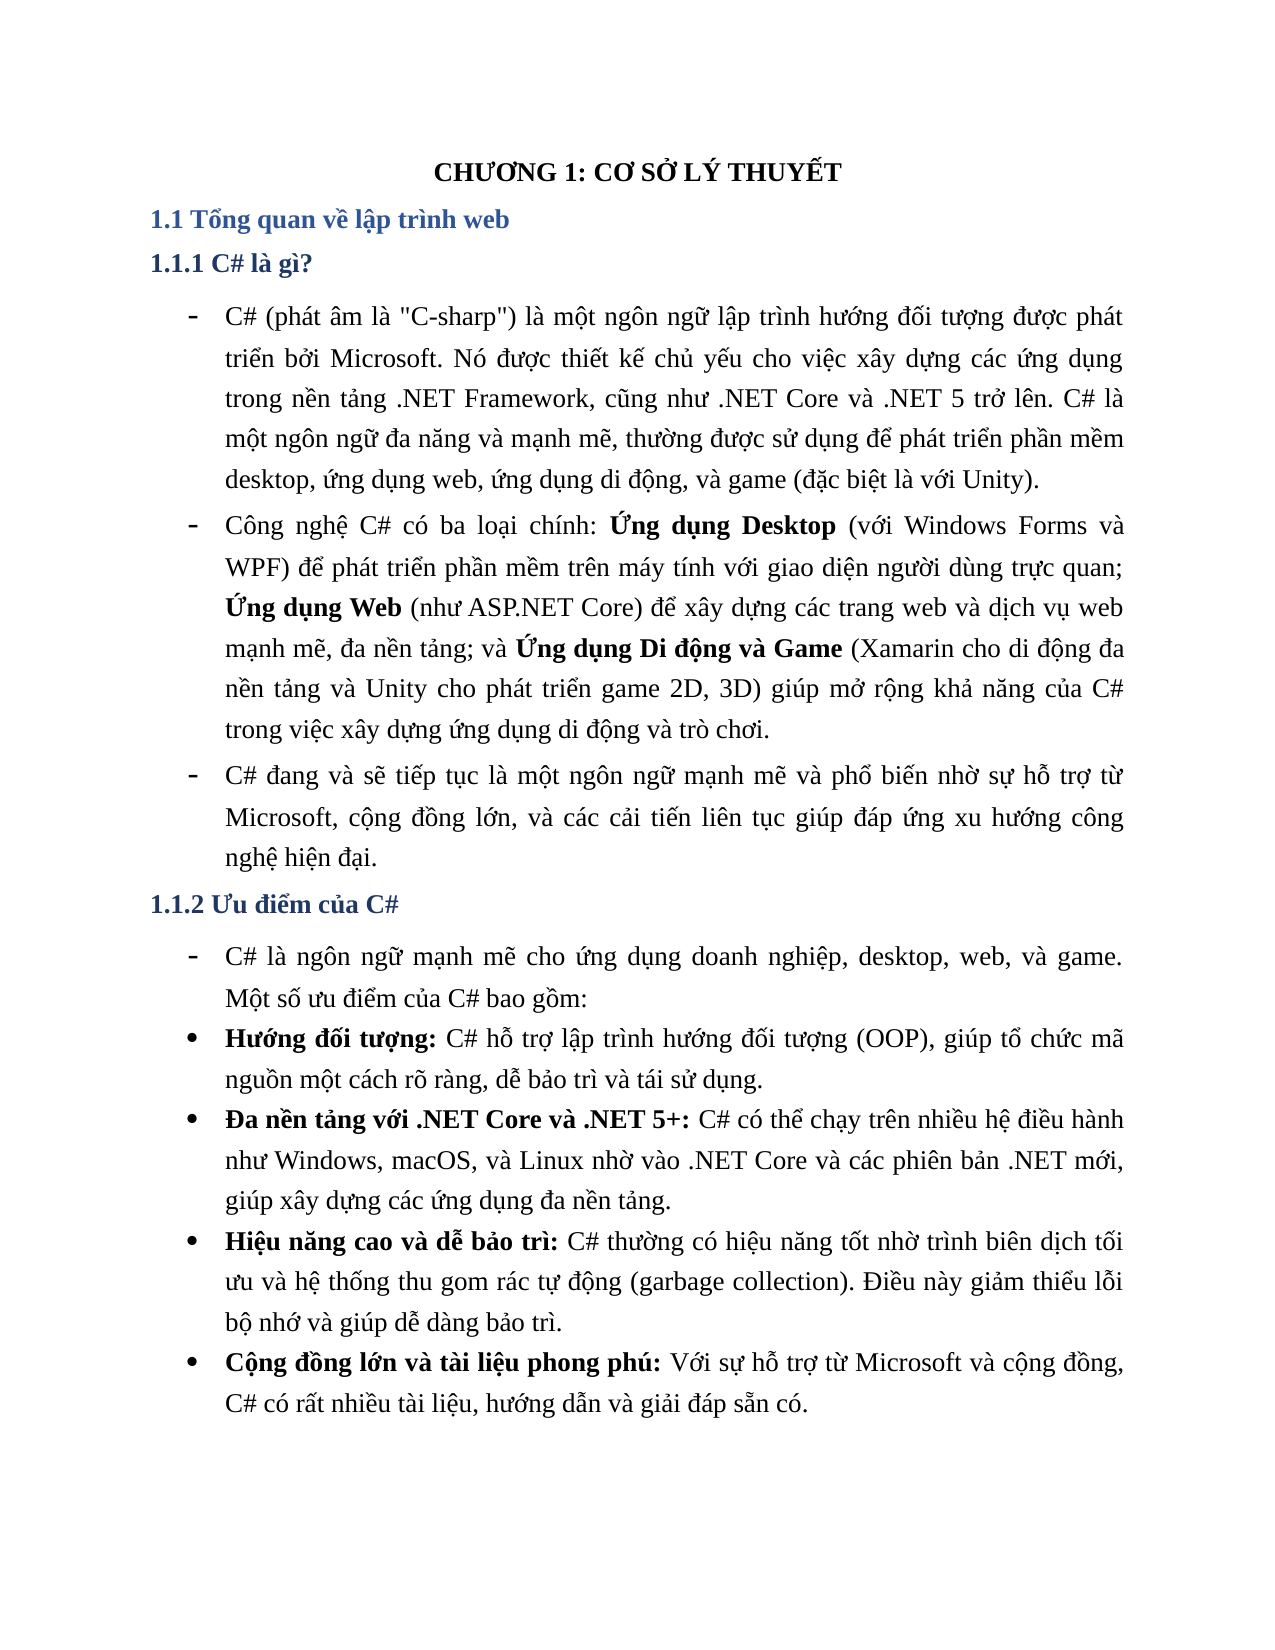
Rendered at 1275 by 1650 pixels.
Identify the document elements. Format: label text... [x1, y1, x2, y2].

list Hiệu năng cao và dễ bảo trì: C# thường có hiệu năng tốt nhờ trình biên dịch tối ưu và hệ thống thu gom rác tự động (garbage collection). Điều này giảm thiểu lỗi bộ nhớ và giúp dễ dàng bảo trì. [187, 1225, 1125, 1337]
list Hướng đối tượng: C# hỗ trợ lập trình hướng đối tượng (OOP), giúp tổ chức mã nguồn một cách rõ ràng, dễ bảo trì và tái sử dụng. [187, 1022, 1125, 1094]
list Công nghệ C# có ba loại chính: Ứng dụng Desktop (với Windows Forms và WPF) để phát triển phần mềm trên máy tính với giao diện người dùng trực quan; Ứng dụng Web (như ASP.NET Core) để xây dựng các trang web và dịch vụ web mạnh mẽ, đa nền tảng; và Ứng dụng Di động và Game (Xamarin cho di động đa nền tảng và Unity cho phát triển game 2D, 3D) giúp mở rộng khả năng của C# trong việc xây dựng ứng dụng di động và trò chơi. [187, 503, 1125, 744]
subtitle 1.1.1 C# là gì? [150, 247, 1125, 279]
list C# đang và sẽ tiếp tục là một ngôn ngữ mạnh mẽ và phổ biến nhờ sự hỗ trợ từ Microsoft, cộng đồng lớn, và các cải tiến liên tục giúp đáp ứng xu hướng công nghệ hiện đại. [187, 753, 1125, 872]
subtitle 1.1.2 Ưu điểm của C# [150, 888, 1125, 919]
list C# là ngôn ngữ mạnh mẽ cho ứng dụng doanh nghiệp, desktop, web, và game. Một số ưu điểm của C# bao gồm: [187, 934, 1125, 1013]
list Đa nền tảng với .NET Core và .NET 5+: C# có thể chạy trên nhiều hệ điều hành như Windows, macOS, và Linux nhờ vào .NET Core và các phiên bản .NET mới, giúp xây dựng các ứng dụng đa nền tảng. [187, 1103, 1125, 1216]
list Cộng đồng lớn và tài liệu phong phú: Với sự hỗ trợ từ Microsoft và cộng đồng, C# có rất nhiều tài liệu, hướng dẫn và giải đáp sẵn có. [187, 1346, 1125, 1418]
subtitle Cơ sở lý thuyết [150, 156, 1125, 187]
subtitle 1.1 Tổng quan về lập trình web [150, 203, 1125, 234]
list C# (phát âm là "C-sharp") là một ngôn ngữ lập trình hướng đối tượng được phát triển bởi Microsoft. Nó được thiết kế chủ yếu cho việc xây dựng các ứng dụng trong nền tảng .NET Framework, cũng như .NET Core và .NET 5 trở lên. C# là một ngôn ngữ đa năng và mạnh mẽ, thường được sử dụng để phát triển phần mềm desktop, ứng dụng web, ứng dụng di động, và game (đặc biệt là với Unity). [187, 294, 1125, 494]
